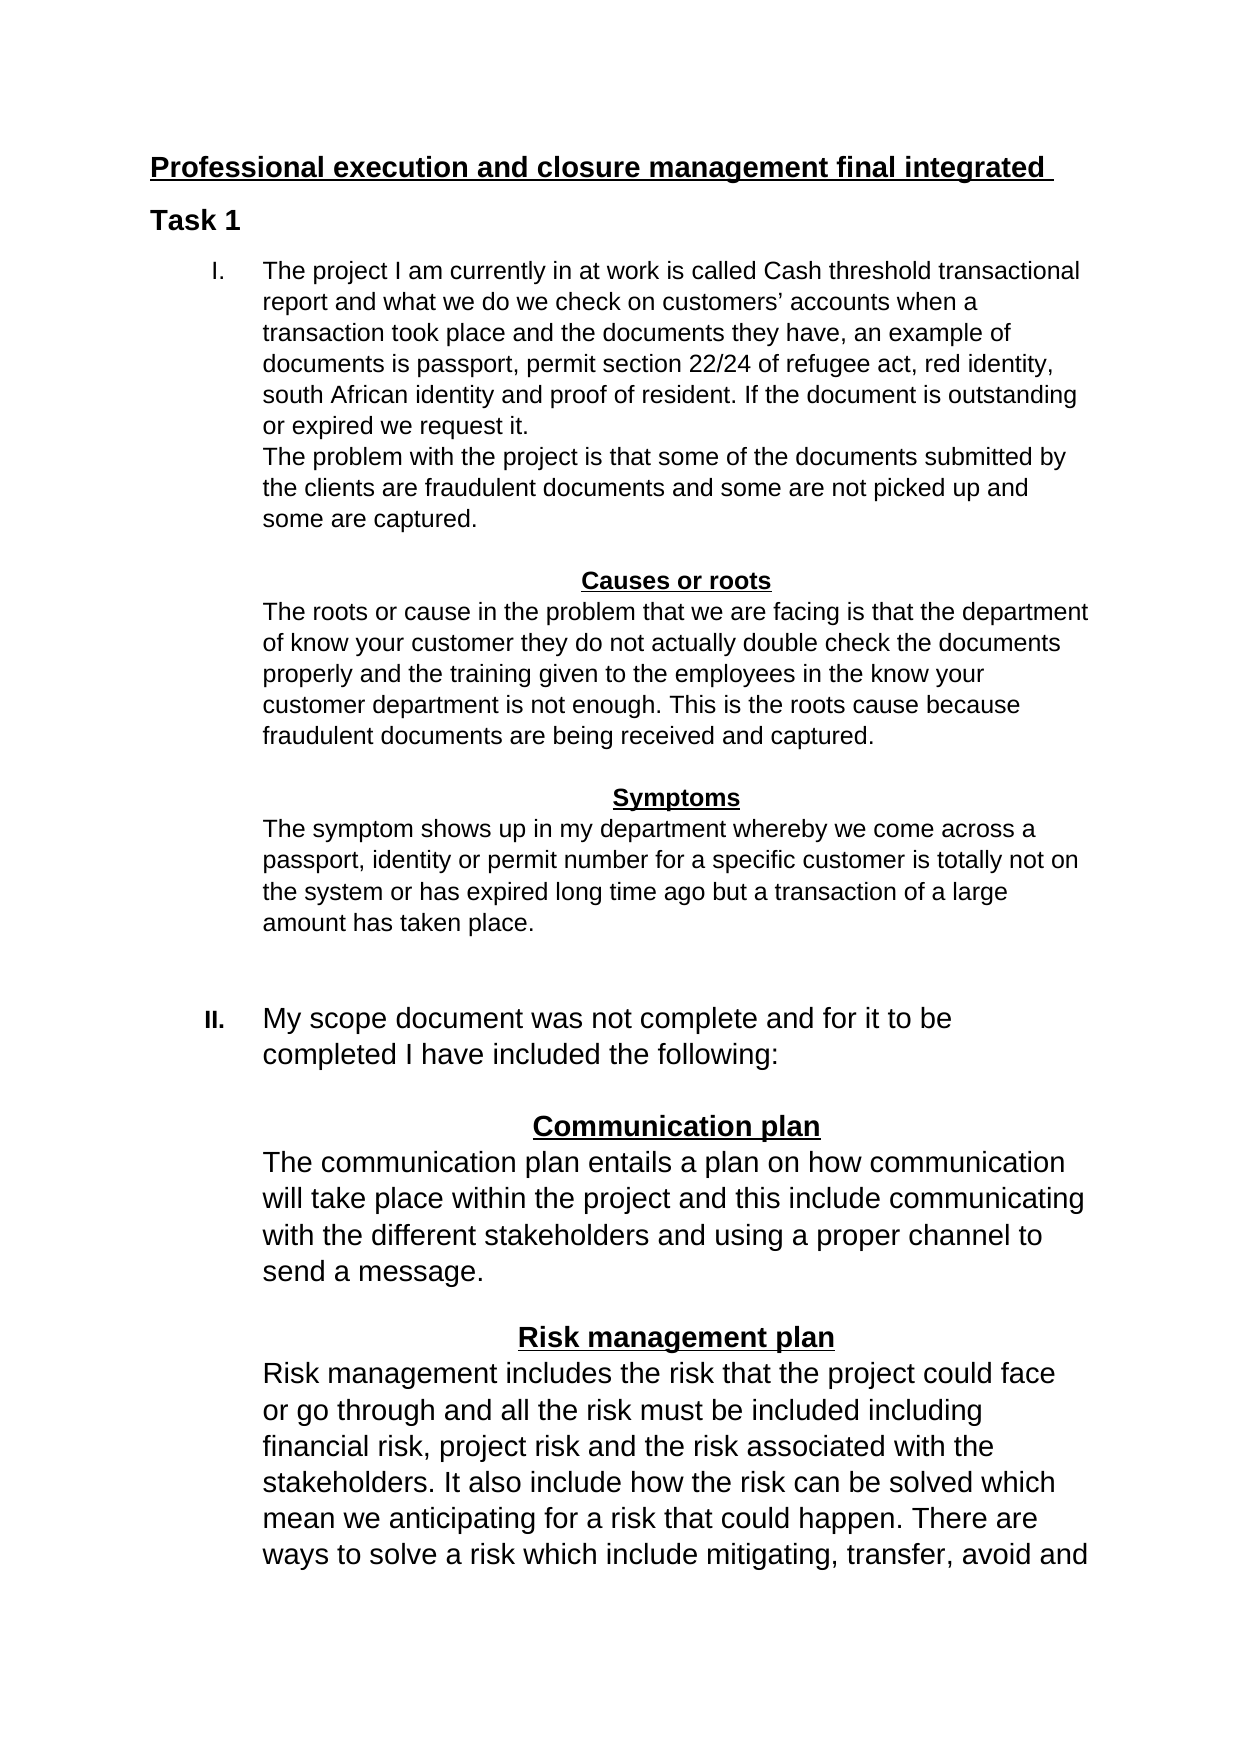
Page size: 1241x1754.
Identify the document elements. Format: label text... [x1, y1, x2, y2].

list The symptom shows up in my department whereby we come across a passport, identity or permit number for a specific customer is totally not on the system or has expired long time ago but a transaction of a large amount has taken place. [262, 814, 1090, 936]
list Risk management plan [262, 1320, 1090, 1354]
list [262, 1357, 1090, 1571]
list Causes or roots [262, 566, 1090, 595]
text Task 1 [150, 203, 1090, 236]
list Communication plan [262, 1109, 1090, 1143]
list Symptoms [262, 783, 1090, 812]
list The problem with the project is that some of the documents submitted by the clients are fraudulent documents and some are not picked up and some are captured. [262, 442, 1090, 533]
list The communication plan entails a plan on how communication will take place within the project and this include communicating with the different stakeholders and using a proper channel to send a message. [262, 1145, 1090, 1287]
list The project I am currently in at work is called Cash threshold transactional report and what we do we check on customers’ accounts when a transaction took place and the documents they have, an example of documents is passport, permit section 22/24 of refugee act, red identity, south African identity and proof of resident. If the document is outstanding or expired we request it. [225, 256, 1090, 439]
list The roots or cause in the problem that we are facing is that the department of know your customer they do not actually double check the documents properly and the training given to the employees in the know your customer department is not enough. This is the roots cause because fraudulent documents are being received and captured. [262, 597, 1090, 750]
list My scope document was not complete and for it to be completed I have included the following: [225, 1001, 1090, 1070]
text Professional execution and closure management final integrated [150, 150, 1090, 183]
